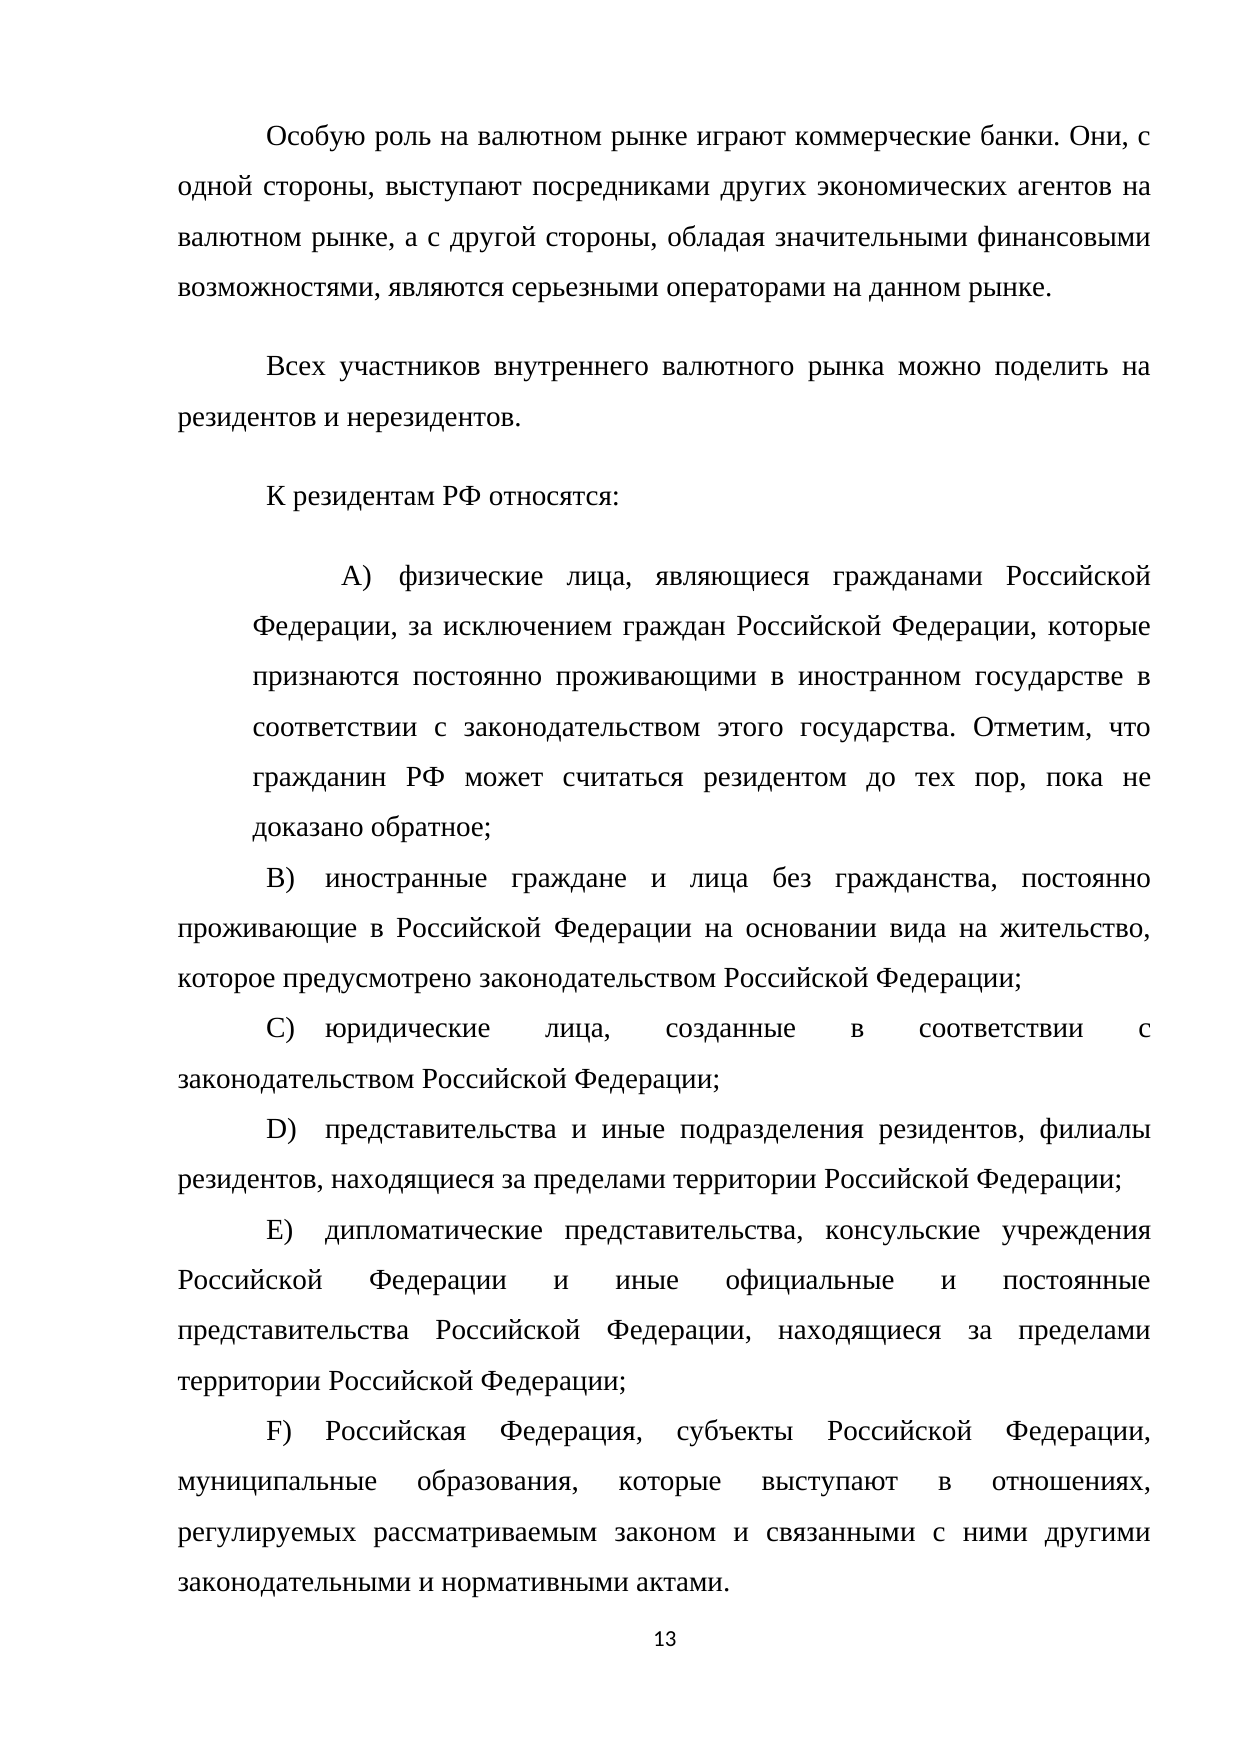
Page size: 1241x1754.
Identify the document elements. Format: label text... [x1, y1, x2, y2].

text Всех участников внутреннего валютного рынка можно поделить на резидентов и нерезидентов. [177, 348, 1152, 432]
text Особую роль на валютном рынке играют коммерческие банки. Они, с одной стороны, выступают посредниками других экономических агентов на валютном рынке, а с другой стороны, обладая значительными финансовыми возможностями, являются серьезными операторами на данном рынке. [177, 118, 1152, 303]
list дипломатические представительства, консульские учреждения Российской Федерации и иные официальные и постоянные представительства Российской Федерации, находящиеся за пределами территории Российской Федерации; [177, 1212, 1152, 1396]
list иностранные граждане и лица без гражданства, постоянно проживающие в Российской Федерации на основании вида на жительство, которое предусмотрено законодательством Российской Федерации; [177, 860, 1152, 994]
list физические лица, являющиеся гражданами Российской Федерации, за исключением граждан Российской Федерации, которые признаются постоянно проживающими в иностранном государстве в соответствии с законодательством этого государства. Отметим, что гражданин РФ может считаться резидентом до тех пор, пока не доказано обратное; [252, 558, 1152, 843]
list представительства и иные подразделения резидентов, филиалы резидентов, находящиеся за пределами территории Российской Федерации; [177, 1111, 1152, 1195]
list юридические лица, созданные в соответствии с законодательством Российской Федерации; [177, 1011, 1152, 1094]
list Российская Федерация, субъекты Российской Федерации, муниципальные образования, которые выступают в отношениях, регулируемых рассматриваемым законом и связанными с ними другими законодательными и нормативными актами. [177, 1413, 1152, 1598]
text К резидентам РФ относятся: [177, 478, 1152, 512]
